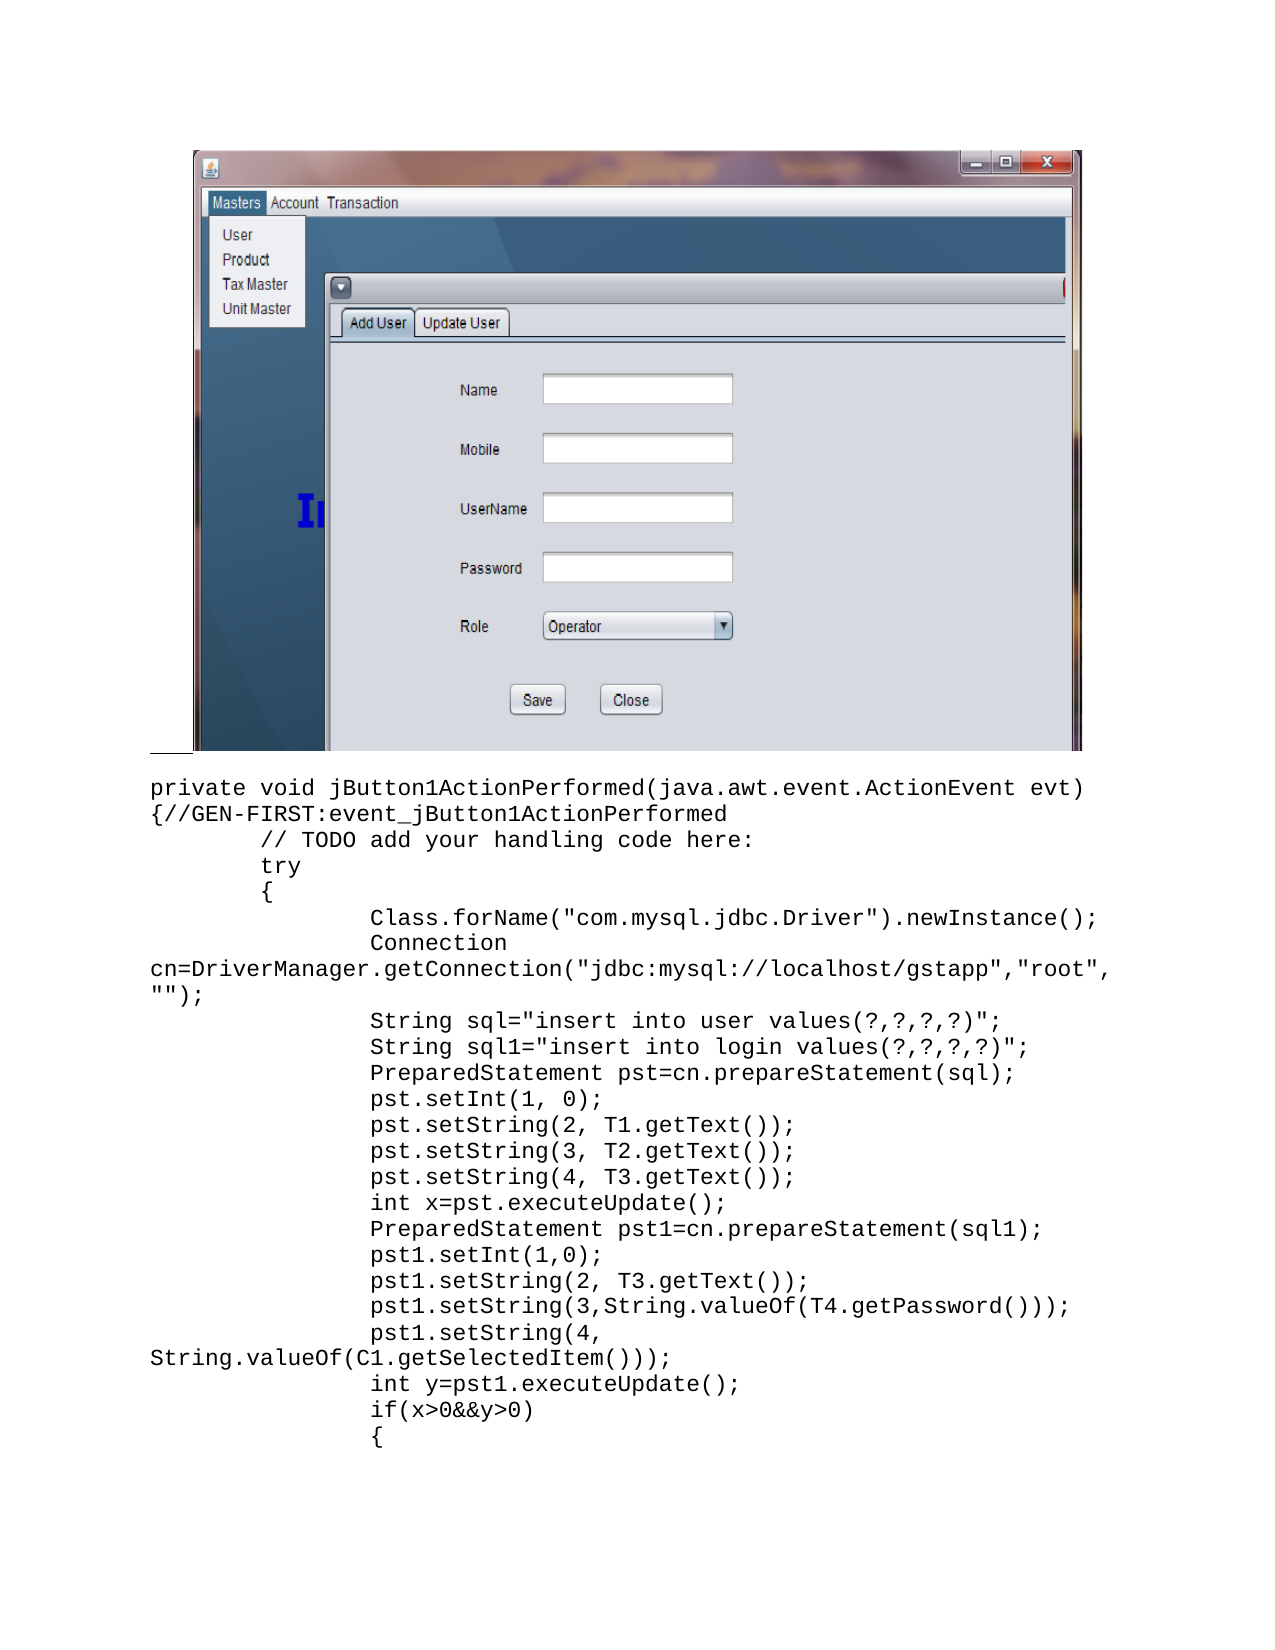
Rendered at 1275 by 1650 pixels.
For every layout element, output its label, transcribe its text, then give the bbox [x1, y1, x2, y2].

text String sql="insert into user values(?,?,?,?)"; [150, 1009, 1125, 1036]
text try [150, 854, 1125, 880]
text pst.setString(4, T3.getText()); [150, 1165, 1125, 1191]
text pst1.setString(4, String.valueOf(C1.getSelectedItem())); [150, 1321, 1125, 1373]
text PreparedStatement pst=cn.prepareStatement(sql); [150, 1061, 1125, 1087]
text PreparedStatement pst1=cn.prepareStatement(sql1); [150, 1217, 1125, 1243]
text Class.forName("com.mysql.jdbc.Driver").newInstance(); [150, 906, 1125, 932]
picture [193, 150, 1083, 751]
text String sql1="insert into login values(?,?,?,?)"; [150, 1036, 1125, 1061]
text int y=pst1.executeUpdate(); [150, 1373, 1125, 1399]
text pst.setString(3, T2.getText()); [150, 1139, 1125, 1165]
text pst.setInt(1, 0); [150, 1087, 1125, 1113]
text pst1.setInt(1,0); [150, 1243, 1125, 1269]
text { [150, 1424, 1125, 1451]
text pst1.setString(2, T3.getText()); [150, 1269, 1125, 1295]
text Connection cn=DriverManager.getConnection("jdbc:mysql://localhost/gstapp","root",""); [150, 932, 1125, 1009]
text pst1.setString(3,String.valueOf(T4.getPassword())); [150, 1295, 1125, 1321]
text { [150, 880, 1125, 906]
text pst.setString(2, T1.getText()); [150, 1113, 1125, 1139]
text private void jButton1ActionPerformed(java.awt.event.ActionEvent evt) {//GEN-FIRST:event_jButton1ActionPerformed [150, 776, 1125, 828]
text int x=pst.executeUpdate(); [150, 1191, 1125, 1217]
text // TODO add your handling code here: [150, 828, 1125, 854]
text if(x>0&&y>0) [150, 1399, 1125, 1424]
